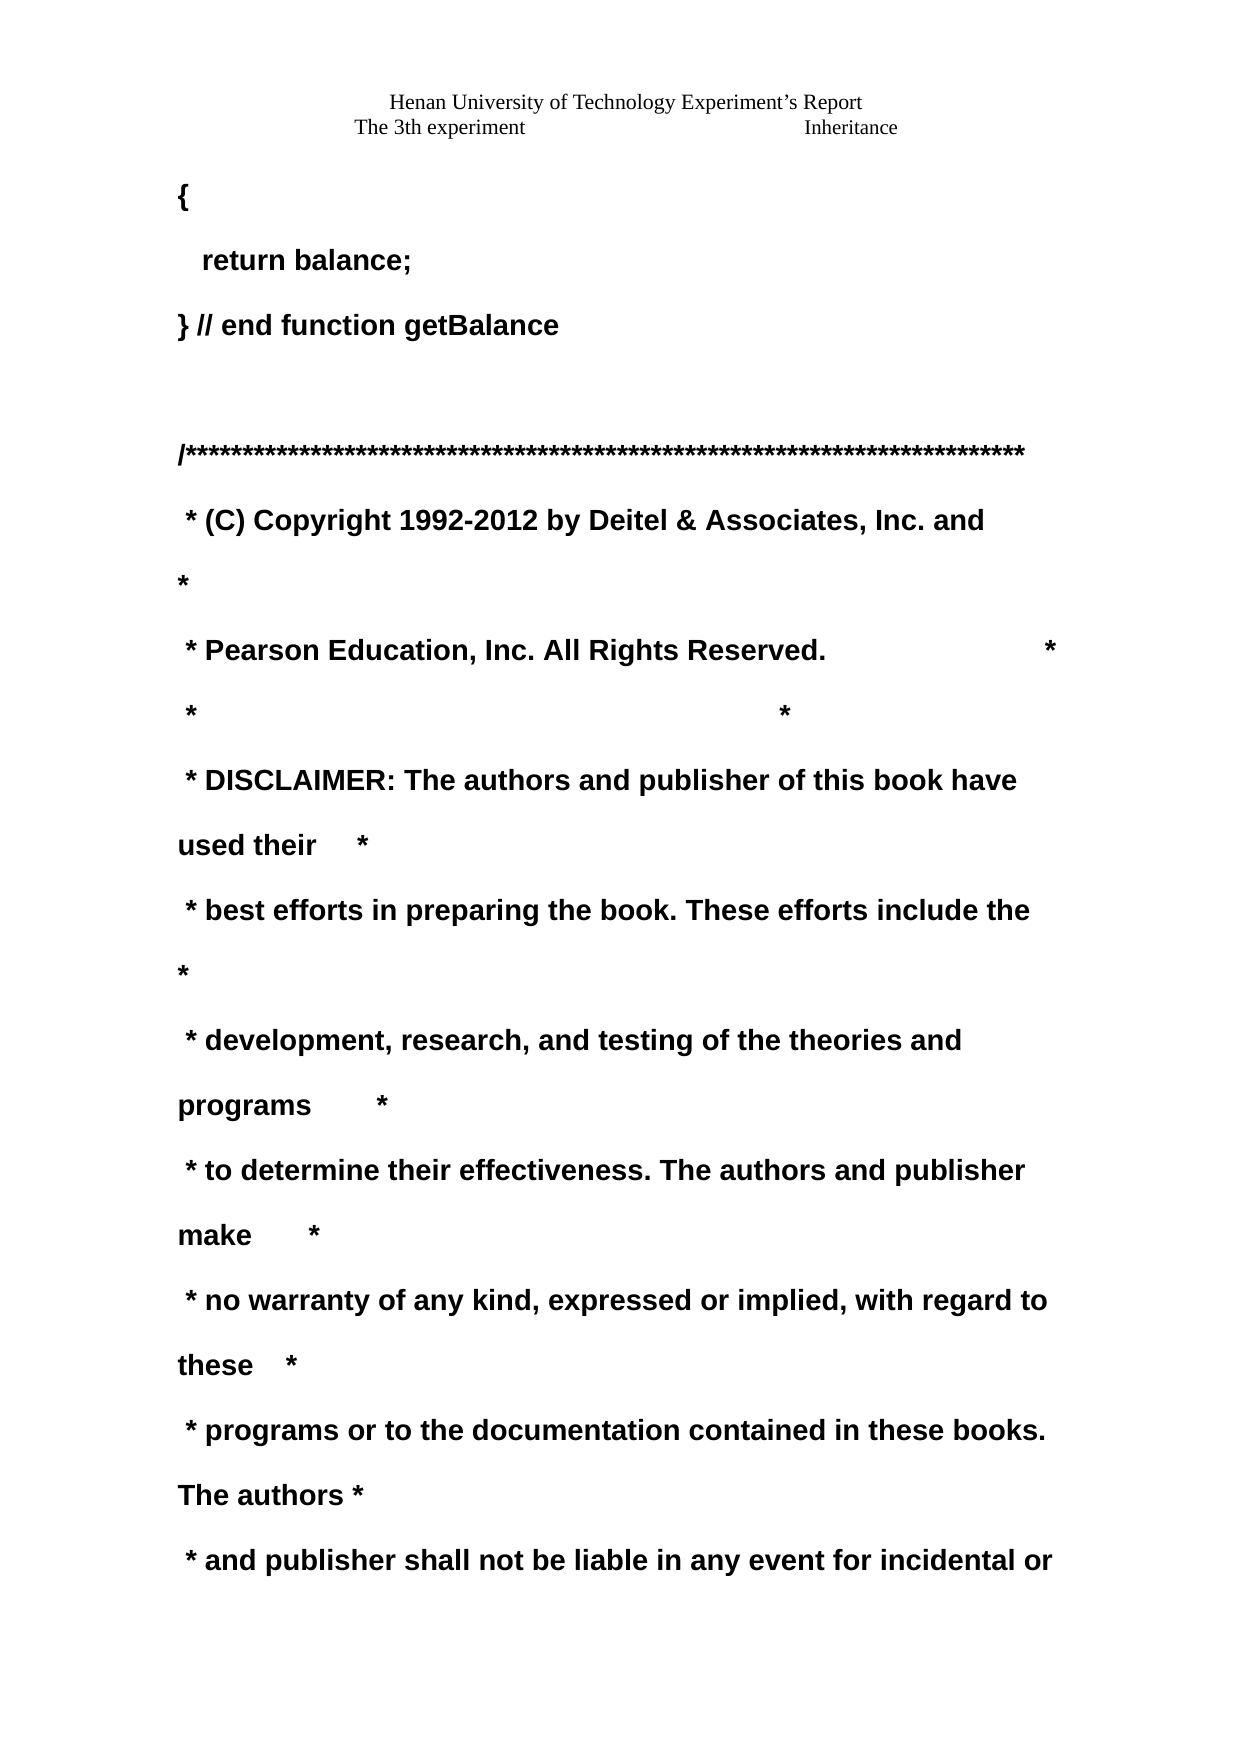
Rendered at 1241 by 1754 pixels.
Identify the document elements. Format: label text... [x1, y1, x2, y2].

text * no warranty of any kind, expressed or implied, with regard to these * [177, 1267, 1075, 1397]
text * best efforts in preparing the book. These efforts include the * [177, 877, 1075, 1007]
text * * [177, 682, 1075, 747]
text * DISCLAIMER: The authors and publisher of this book have used their * [177, 747, 1075, 877]
text } // end function getBalance [177, 292, 1075, 357]
text return balance; [177, 227, 1075, 292]
text * to determine their effectiveness. The authors and publisher make * [177, 1137, 1075, 1267]
text /************************************************************************** [177, 422, 1075, 487]
text * (C) Copyright 1992-2012 by Deitel & Associates, Inc. and * [177, 487, 1075, 617]
text * Pearson Education, Inc. All Rights Reserved. * [177, 617, 1075, 682]
text * development, research, and testing of the theories and programs * [177, 1007, 1075, 1137]
text { [177, 162, 1075, 227]
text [177, 1527, 1075, 1592]
text * programs or to the documentation contained in these books. The authors * [177, 1397, 1075, 1527]
